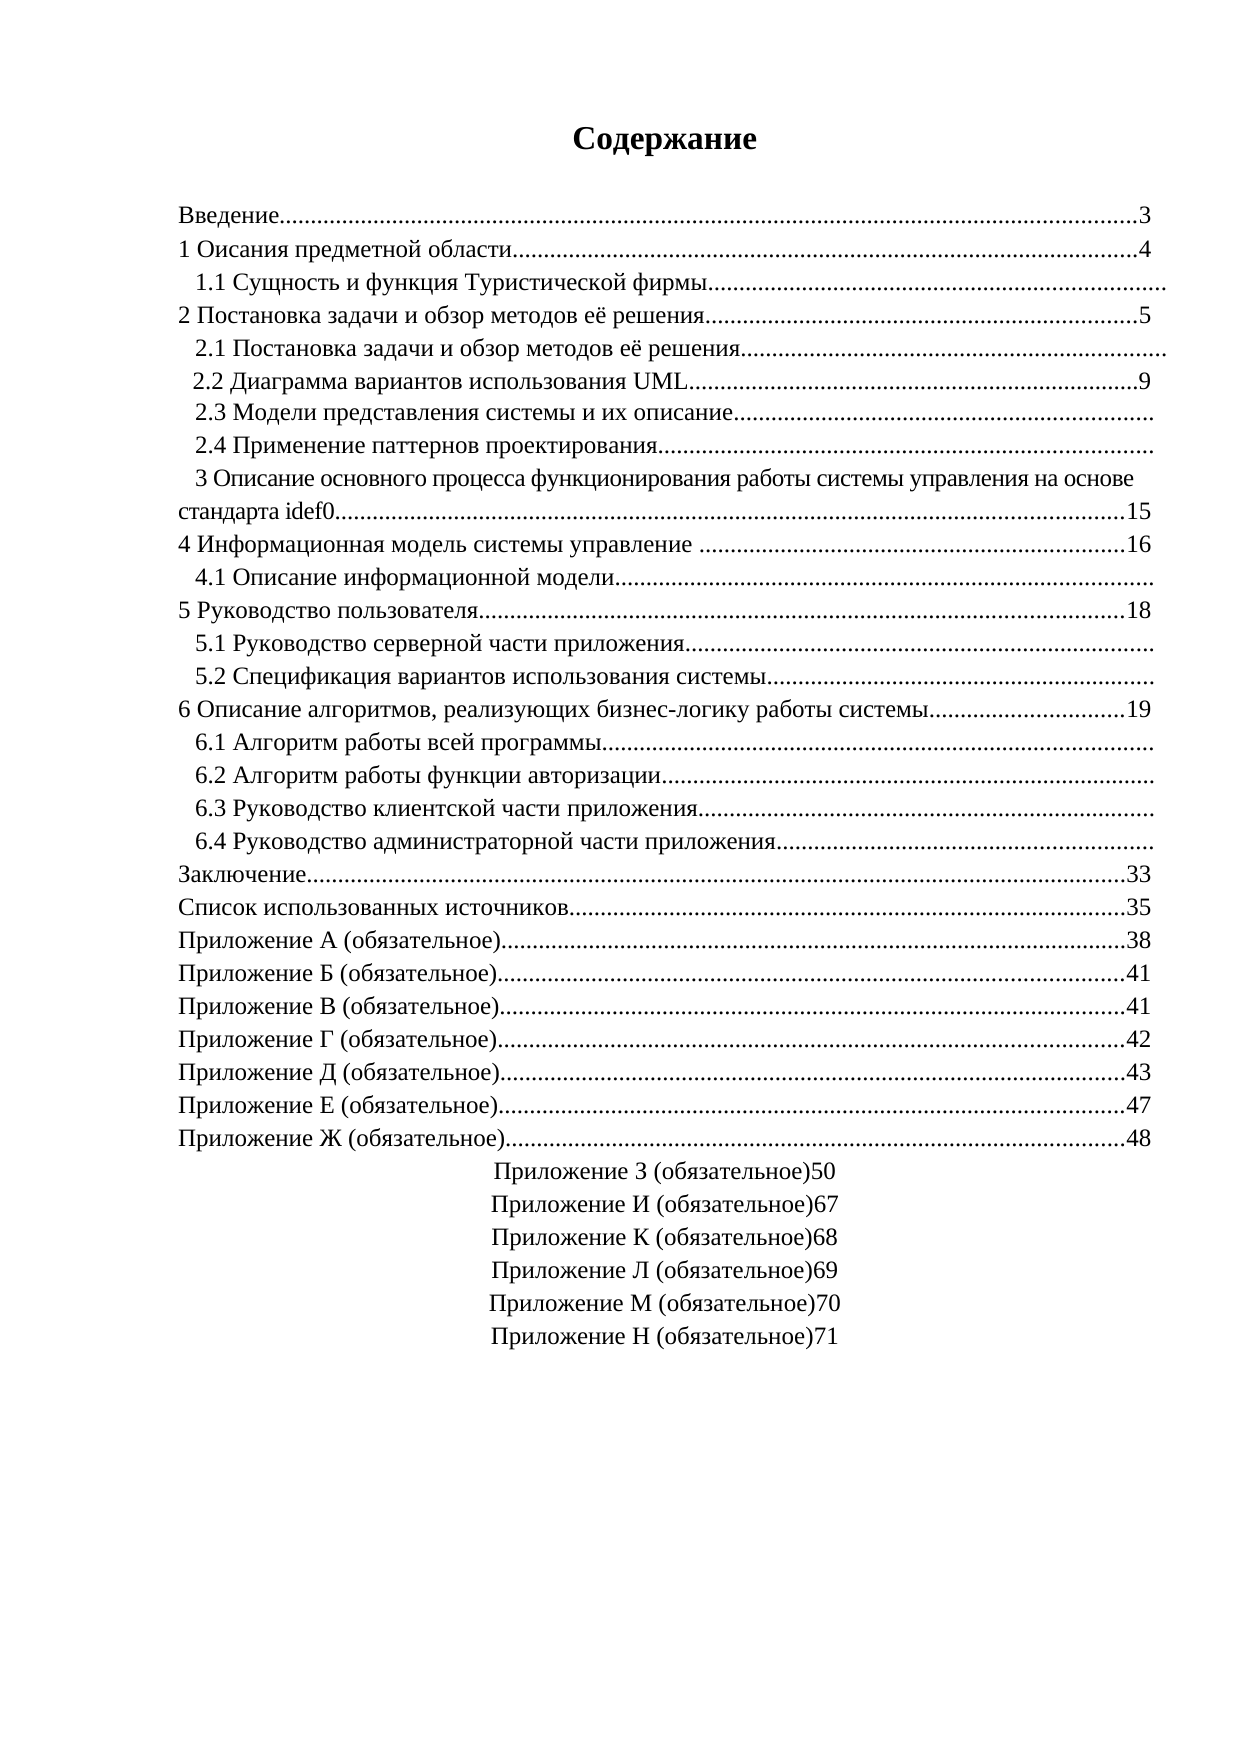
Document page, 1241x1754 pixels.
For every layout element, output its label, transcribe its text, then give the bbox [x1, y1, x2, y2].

text Приложение К (обязательное) 68 [177, 1222, 1152, 1251]
text Приложение А (обязательное) 38 [177, 925, 1152, 954]
text Приложение Е (обязательное) 47 [177, 1090, 1152, 1119]
text 2.1 Постановка задачи и обзор методов её решения 5 [195, 333, 1152, 361]
text 2.3 Модели представления системы и их описание 11 [195, 397, 1152, 426]
text Приложение В (обязательное) 41 [177, 991, 1152, 1020]
text Приложение И (обязательное) 67 [177, 1189, 1152, 1218]
text 6.2 Алгоритм работы функции авторизации 19 [195, 760, 1152, 789]
text 4 Информационная модель системы управление 16 [177, 529, 1152, 558]
text 3 Описание основного процесса функционирования работы системы управления на основе стандарта idef0 15 [177, 463, 1152, 524]
text 2 Постановка задачи и обзор методов её решения 5 [177, 300, 1152, 328]
text Приложение Ж (обязательное) 48 [177, 1123, 1152, 1152]
text 2.2 Диаграмма вариантов использования UML........................................................................9 [192, 366, 1152, 394]
text Приложение З (обязательное) 50 [177, 1156, 1152, 1185]
text Приложение Н (обязательное) 71 [177, 1321, 1152, 1350]
text 6 Описание алгоритмов, реализующих бизнес-логику работы системы 19 [177, 694, 1152, 723]
text Приложение Г (обязательное) 42 [177, 1024, 1152, 1053]
text 4.1 Описание информационной модели 16 [195, 562, 1152, 591]
text 1 Оисания предметной области 4 [177, 234, 1152, 262]
text Приложение Д (обязательное) 43 [177, 1057, 1152, 1086]
text Введение 3 [177, 201, 1152, 229]
text 1.1 Сущность и функция Туристической фирмы 4 [195, 267, 1152, 295]
text 5 Руководство пользователя 18 [177, 595, 1152, 624]
text Список использованных источников 35 [177, 892, 1152, 921]
text 6.3 Руководство клиентской части приложения 20 [195, 793, 1152, 822]
text 6.1 Алгоритм работы всей программы 19 [195, 727, 1152, 756]
text Заключение 33 [177, 859, 1152, 888]
text Приложение М (обязательное) 70 [177, 1288, 1152, 1317]
text 5.1 Руководство серверной части приложения 18 [195, 628, 1152, 657]
text Приложение Б (обязательное) 41 [177, 958, 1152, 987]
title Содержание [177, 118, 1152, 156]
text 2.4 Применение паттернов проектирования 12 [195, 430, 1152, 458]
text 6.4 Руководство администраторной части приложения 26 [195, 826, 1152, 855]
text 5.2 Спецификация вариантов использования системы 18 [195, 661, 1152, 690]
text Приложение Л (обязательное) 69 [177, 1255, 1152, 1284]
